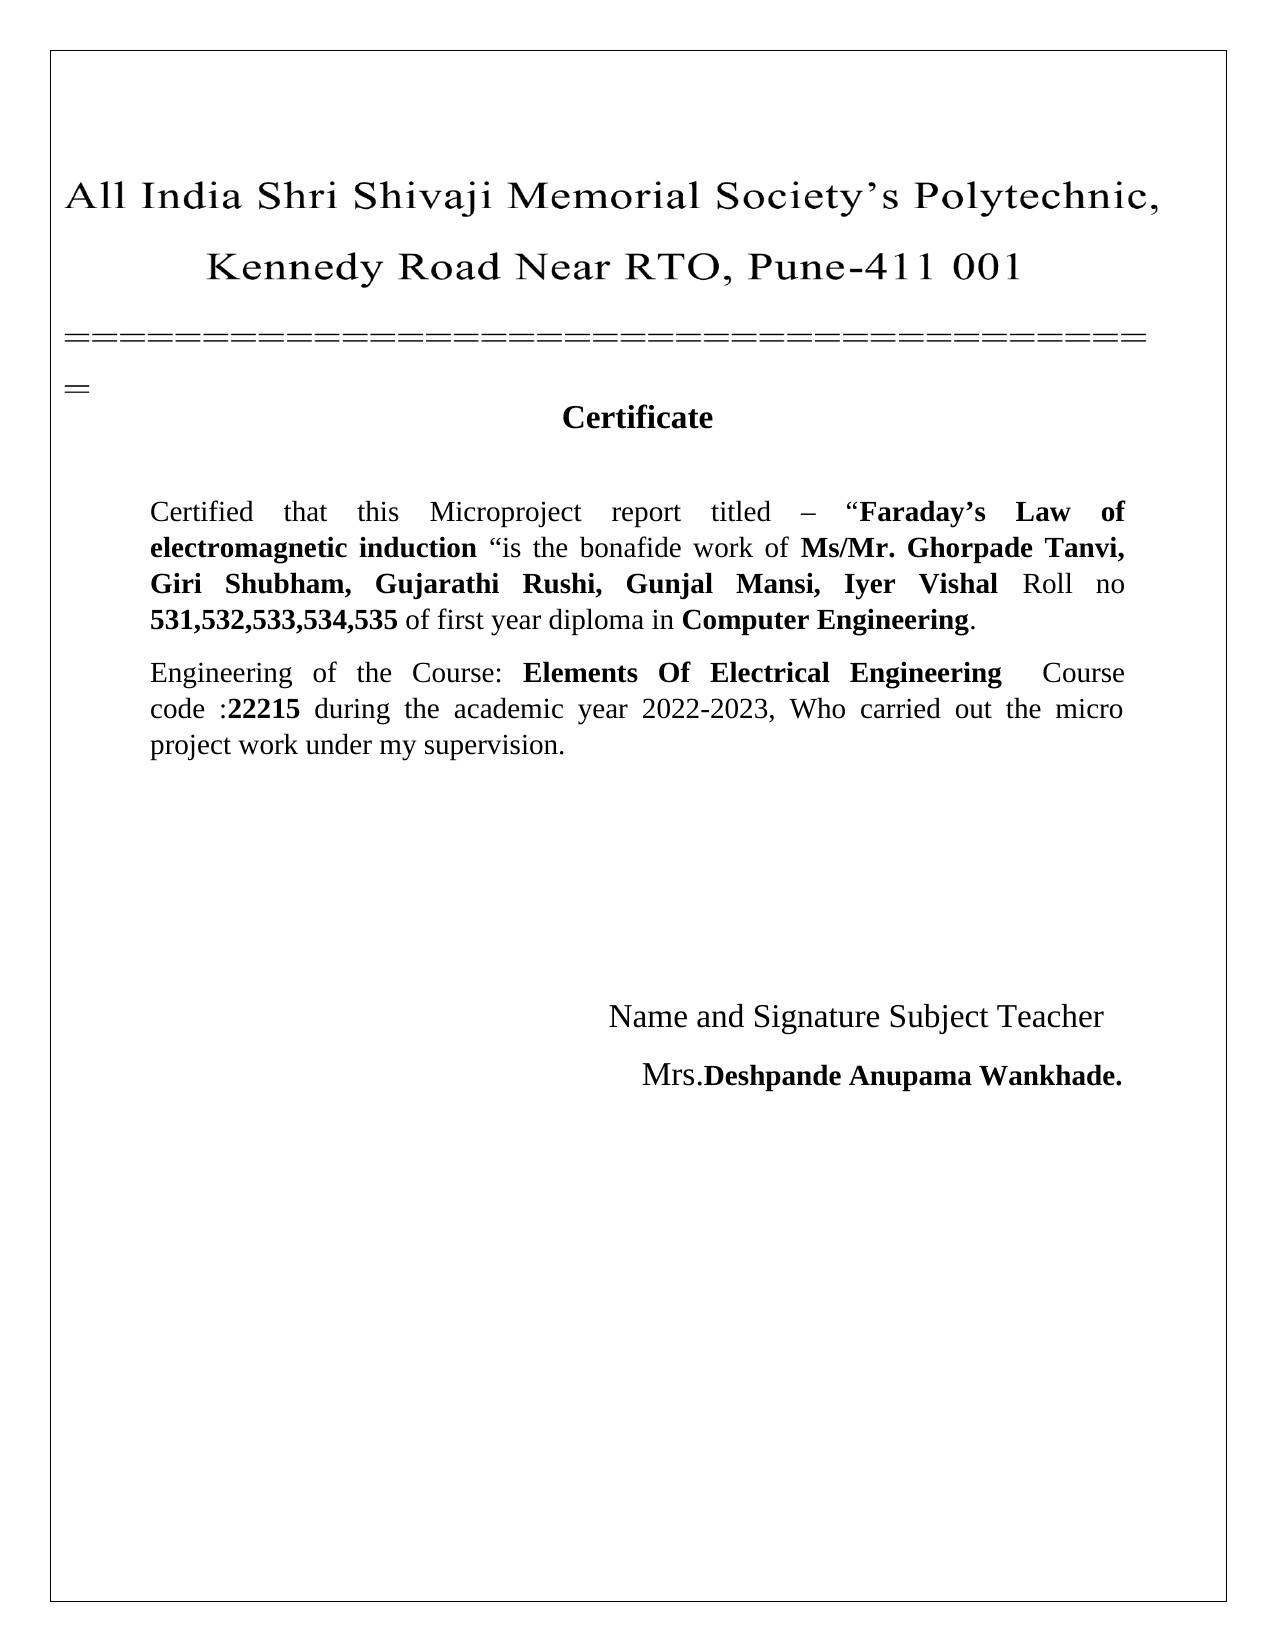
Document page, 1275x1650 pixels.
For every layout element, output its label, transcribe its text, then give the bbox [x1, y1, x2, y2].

text Certified that this Microproject report titled – “Faraday’s Law of electromagnetic induction “is the bonafide work of Ms/Mr. Ghorpade Tanvi, Giri Shubham, Gujarathi Rushi, Gunjal Mansi, Iyer Vishal Roll no 531,532,533,534,535 of first year diploma in Computer Engineering. [150, 494, 1125, 636]
text Mrs.Deshpande Anupama Wankhade. [150, 1055, 1125, 1093]
picture [63, 180, 1158, 393]
text Name and Signature Subject Teacher [150, 997, 1125, 1035]
text Certificate [150, 393, 1125, 436]
text Engineering of the Course: Elements Of Electrical Engineering Course code :22215 during the academic year 2022-2023, Who carried out the micro project work under my supervision. [150, 655, 1125, 761]
